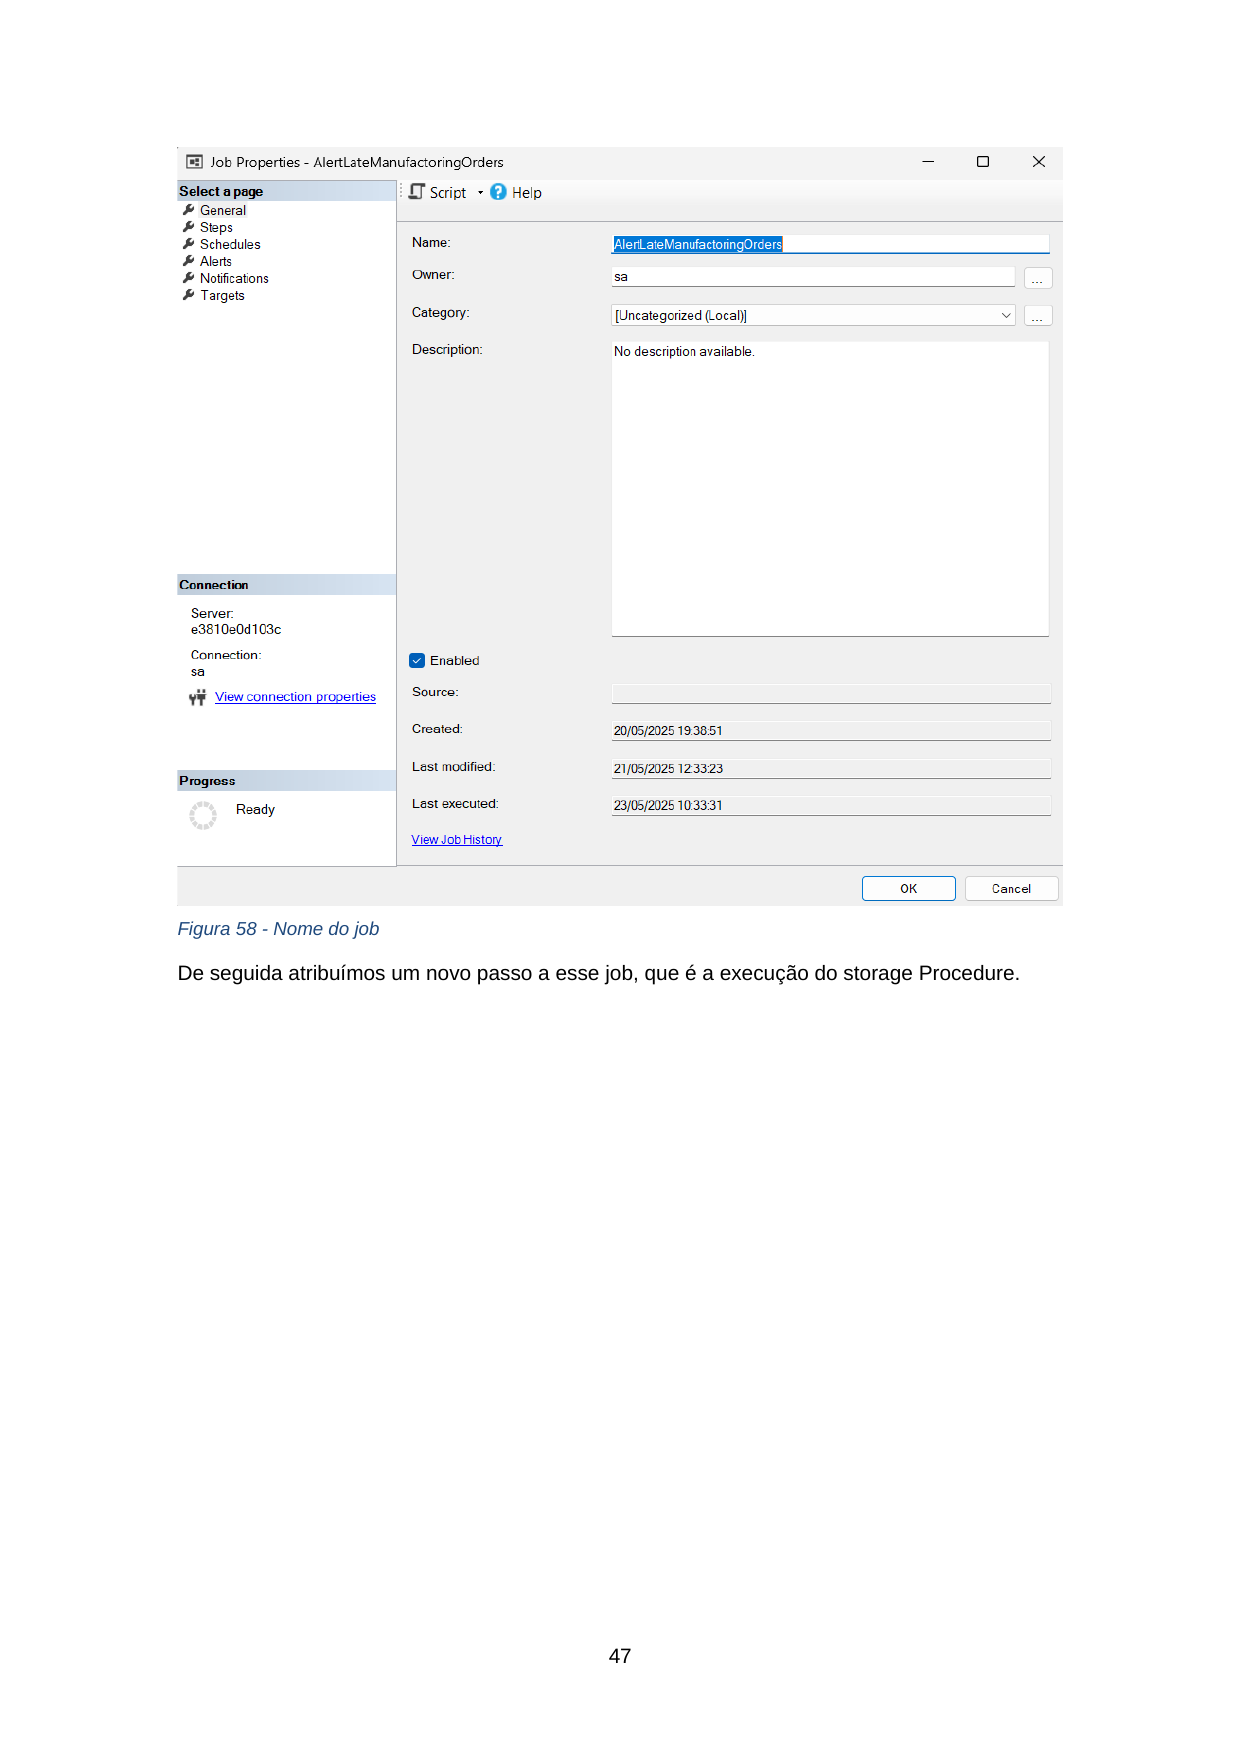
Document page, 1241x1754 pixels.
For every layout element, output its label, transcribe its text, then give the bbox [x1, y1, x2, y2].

text Figura 58 - Nome do job [177, 918, 1063, 939]
picture [177, 147, 1063, 906]
text De seguida atribuímos um novo passo a esse job, que é a execução do storage Procedure. [177, 960, 1063, 984]
